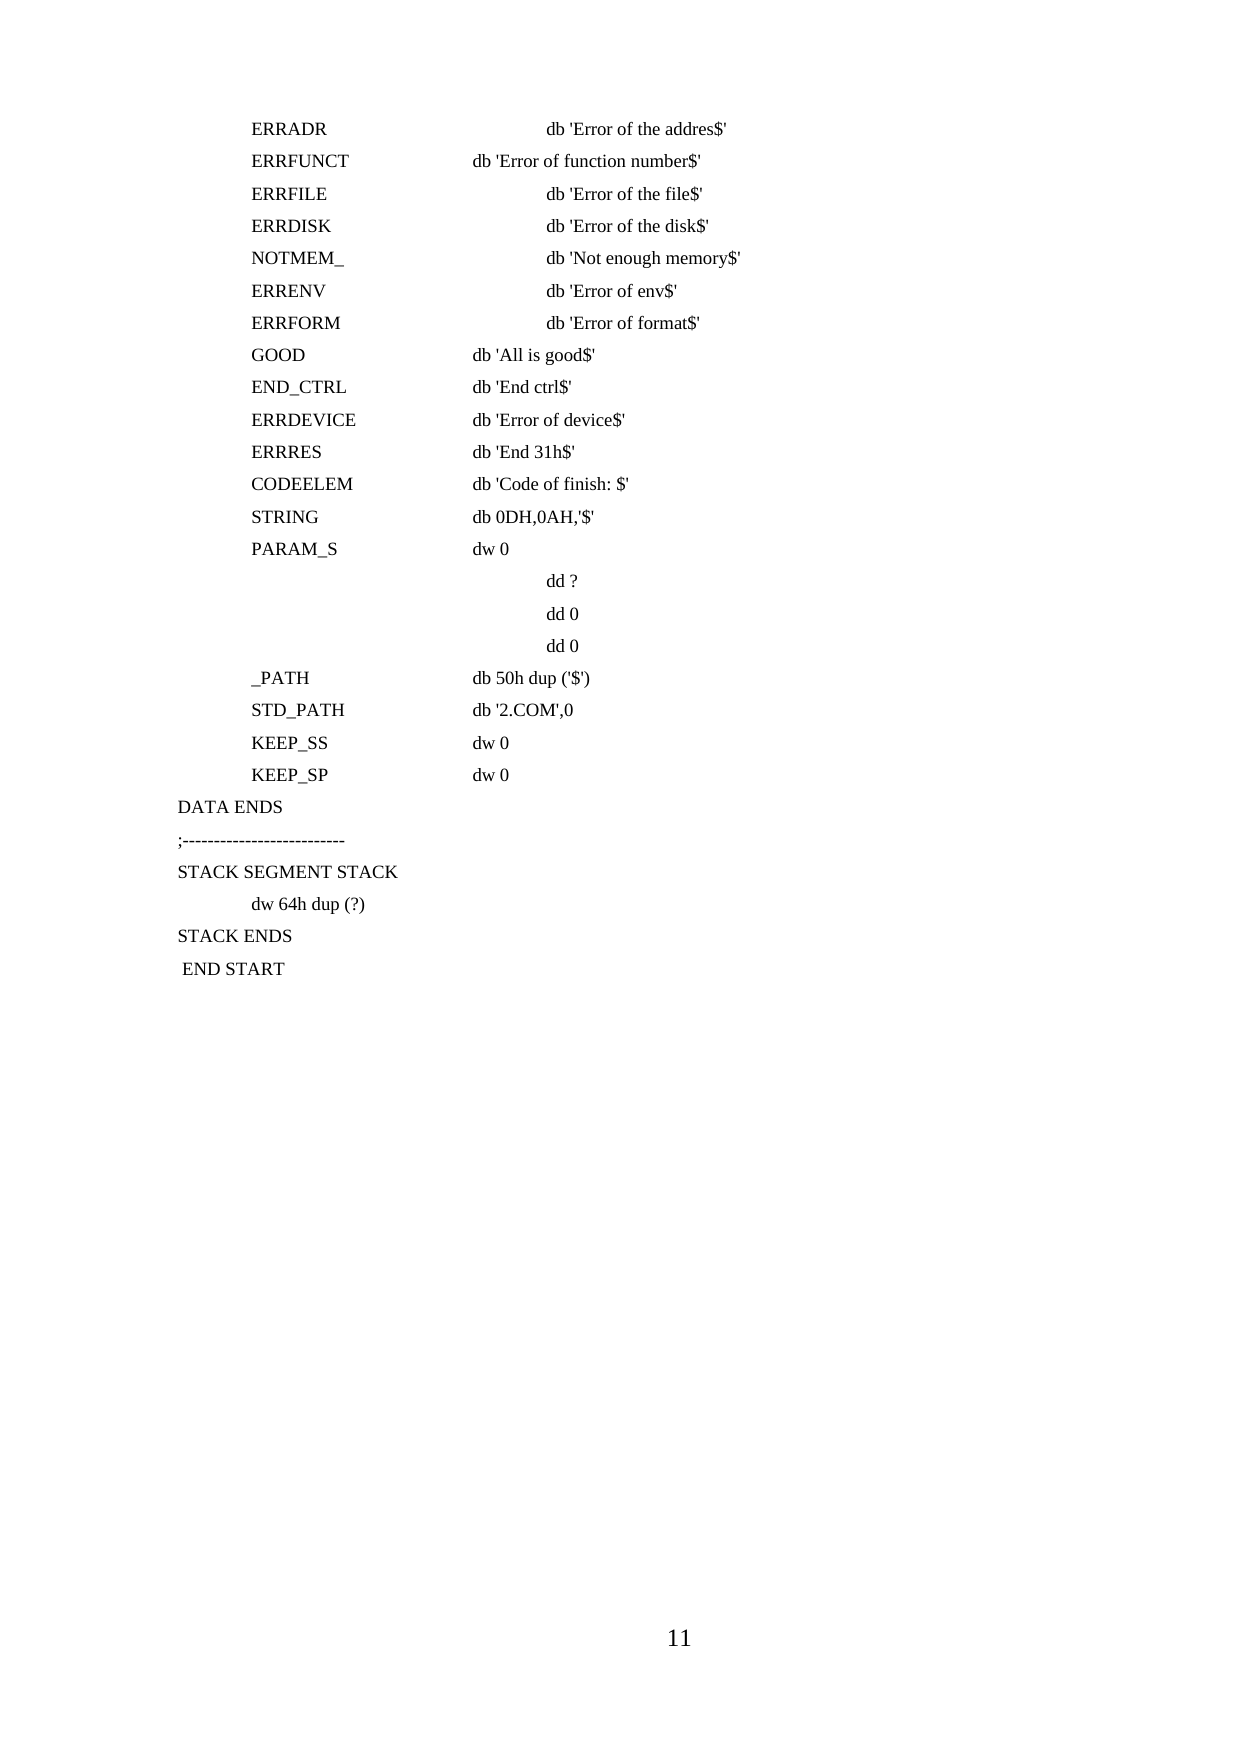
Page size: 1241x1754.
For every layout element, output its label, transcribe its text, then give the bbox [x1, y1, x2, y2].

text END_CTRL db 'End ctrl$' [177, 376, 1181, 398]
text DATA ENDS [177, 796, 1181, 818]
text ERRFORM db 'Error of format$' [177, 312, 1181, 333]
text _PATH db 50h dup ('$') [177, 667, 1181, 689]
text CODEELEM db 'Code of finish: $' [177, 473, 1181, 495]
text ERRENV db 'Error of env$' [177, 279, 1181, 301]
text ERRDISK db 'Error of the disk$' [177, 215, 1181, 237]
text ERRDEVICE db 'Error of device$' [177, 409, 1181, 430]
text dd ? [177, 570, 1181, 592]
text dw 64h dup (?) [177, 893, 1181, 915]
text STACK SEGMENT STACK [177, 861, 1181, 882]
text ERRADR db 'Error of the addres$' [177, 118, 1181, 140]
text GOOD db 'All is good$' [177, 344, 1181, 366]
text ERRFUNCT db 'Error of function number$' [177, 150, 1181, 172]
text NOTMEM_ db 'Not enough memory$' [177, 247, 1181, 269]
text STRING db 0DH,0AH,'$' [177, 506, 1181, 527]
text END START [177, 958, 1181, 979]
text STD_PATH db '2.COM',0 [177, 699, 1181, 721]
text ERRRES db 'End 31h$' [177, 441, 1181, 463]
text dd 0 [177, 602, 1181, 624]
text KEEP_SS dw 0 [177, 732, 1181, 753]
text ;-------------------------- [177, 828, 1181, 850]
text STACK ENDS [177, 925, 1181, 947]
text PARAM_S dw 0 [177, 538, 1181, 559]
text dd 0 [177, 635, 1181, 656]
text KEEP_SP dw 0 [177, 764, 1181, 786]
text ERRFILE db 'Error of the file$' [177, 183, 1181, 204]
